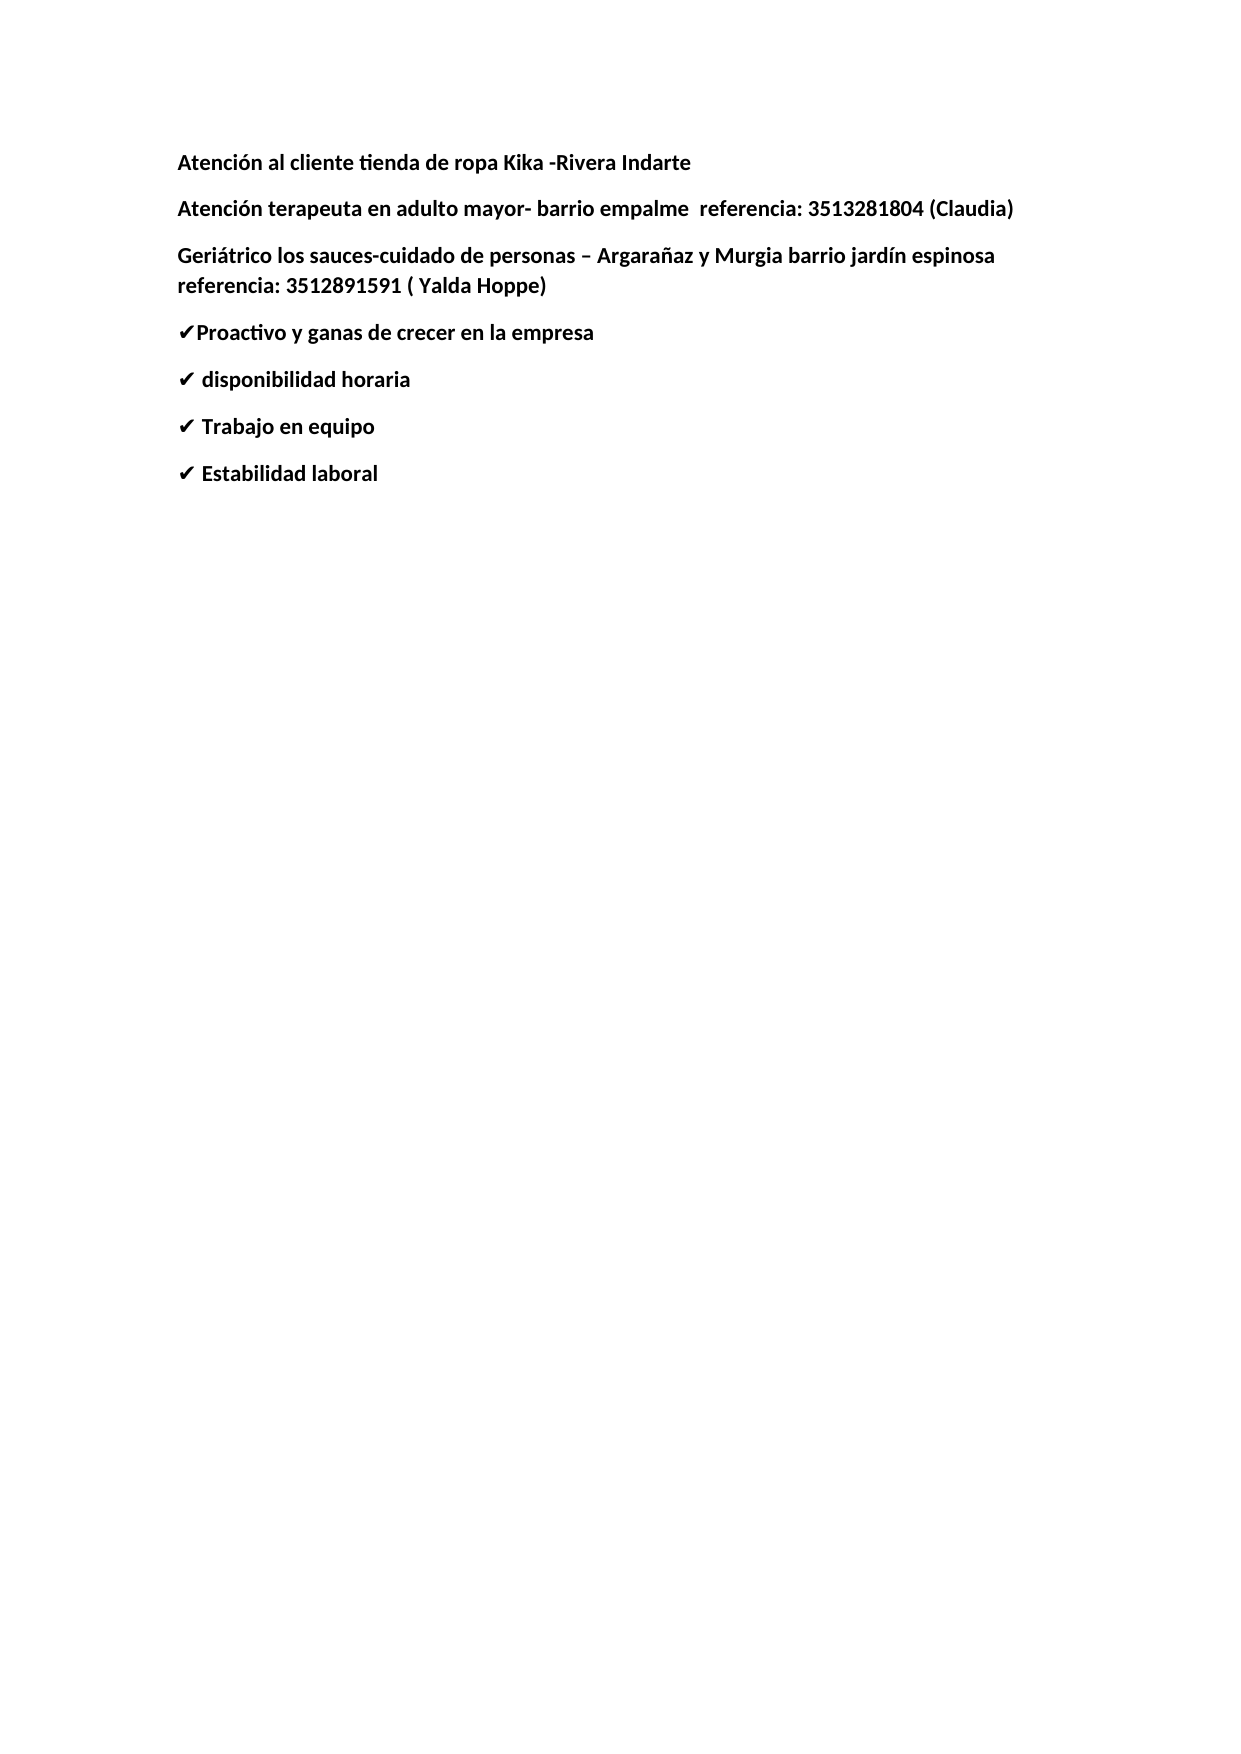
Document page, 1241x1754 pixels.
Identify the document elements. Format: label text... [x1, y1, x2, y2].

text ✔️Proactivo y ganas de crecer en la empresa [177, 318, 1063, 346]
text ✔️ Trabajo en equipo [177, 412, 1063, 440]
text Geriátrico los sauces-cuidado de personas – Argarañaz y Murgia barrio jardín espinosa referencia: 3512891591 ( Yalda Hoppe) [177, 241, 1063, 299]
text Atención terapeuta en adulto mayor- barrio empalme referencia: 3513281804 (Claudia) [177, 194, 1063, 222]
text ✔️ disponibilidad horaria [177, 365, 1063, 393]
text Atención al cliente tienda de ropa Kika -Rivera Indarte [177, 148, 1063, 176]
text ✔️ Estabilidad laboral [177, 459, 1063, 487]
